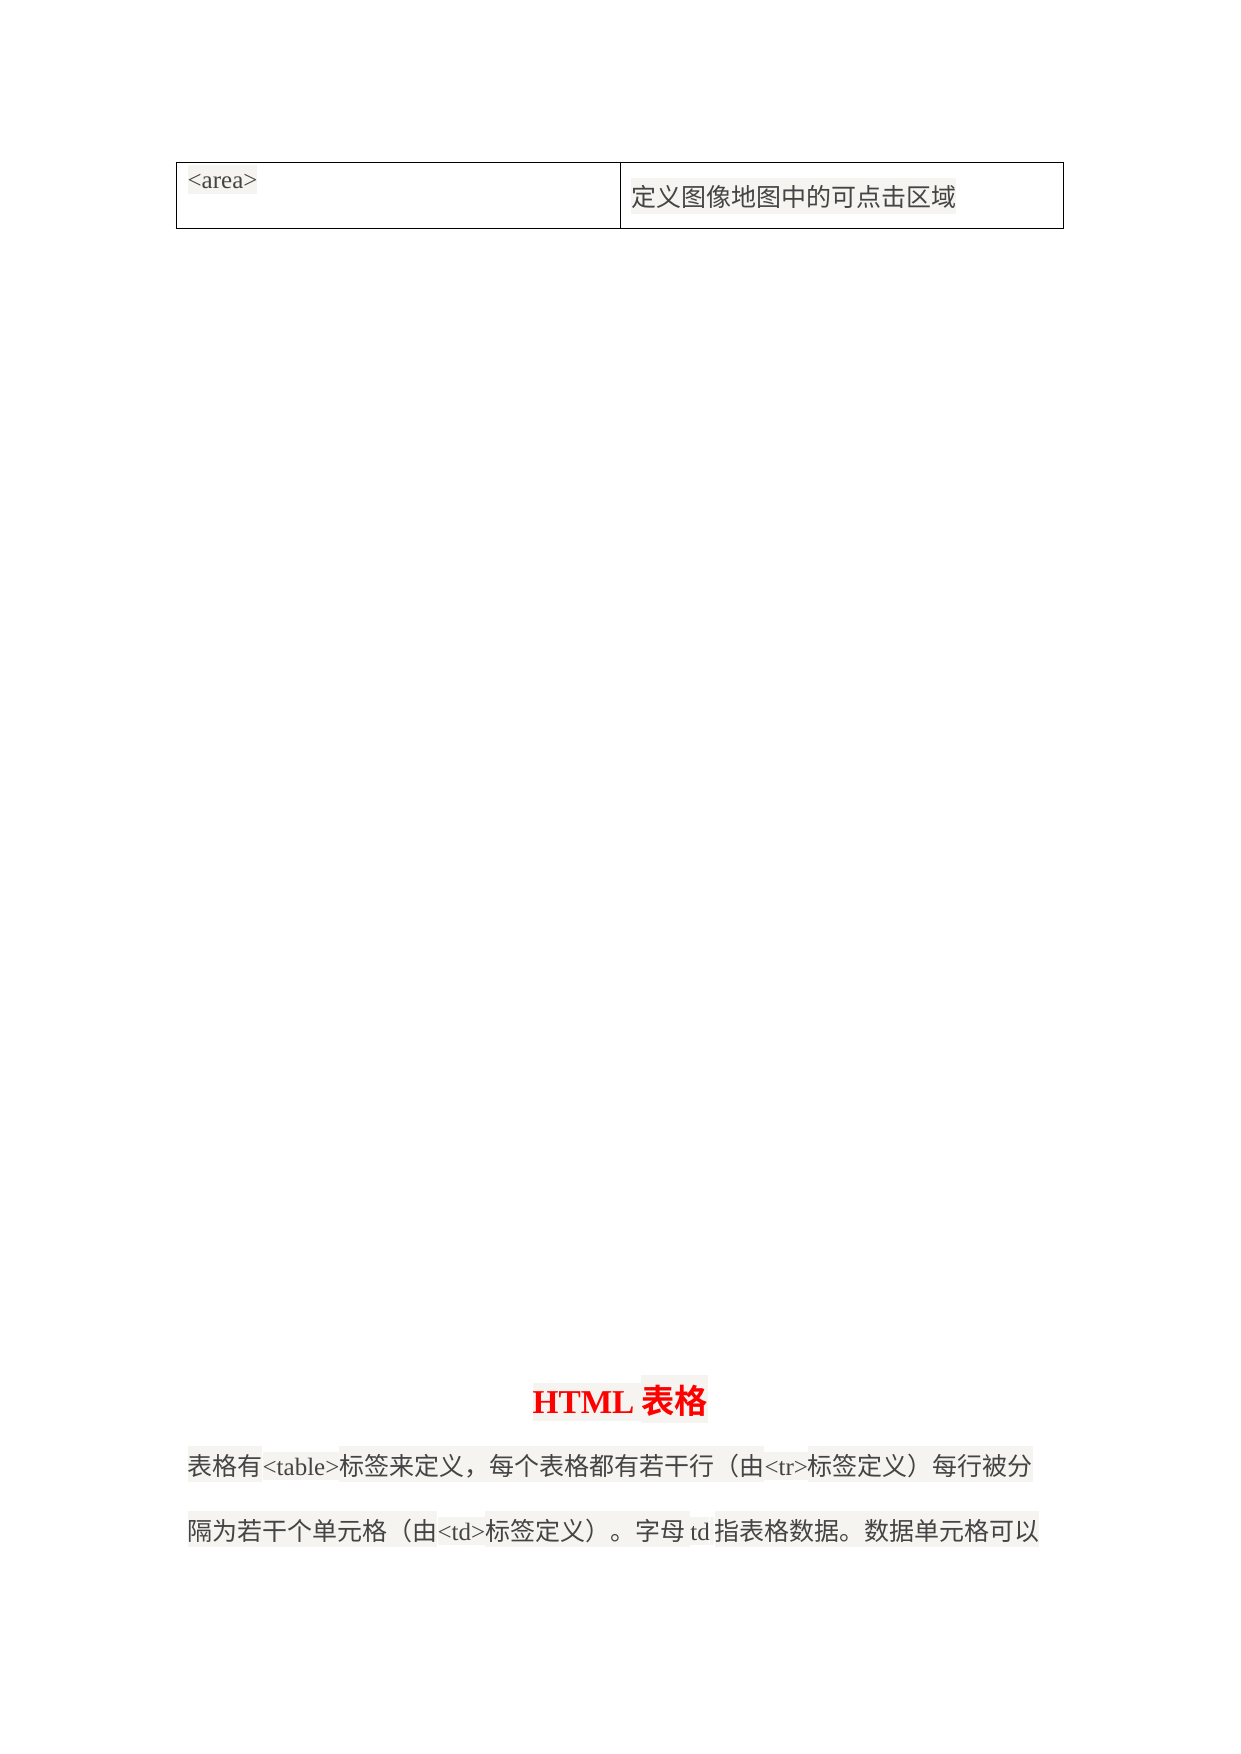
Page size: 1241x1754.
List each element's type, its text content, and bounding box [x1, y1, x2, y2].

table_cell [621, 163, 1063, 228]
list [187, 1432, 1053, 1562]
list HTML表格 [187, 1367, 1053, 1432]
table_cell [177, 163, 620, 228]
